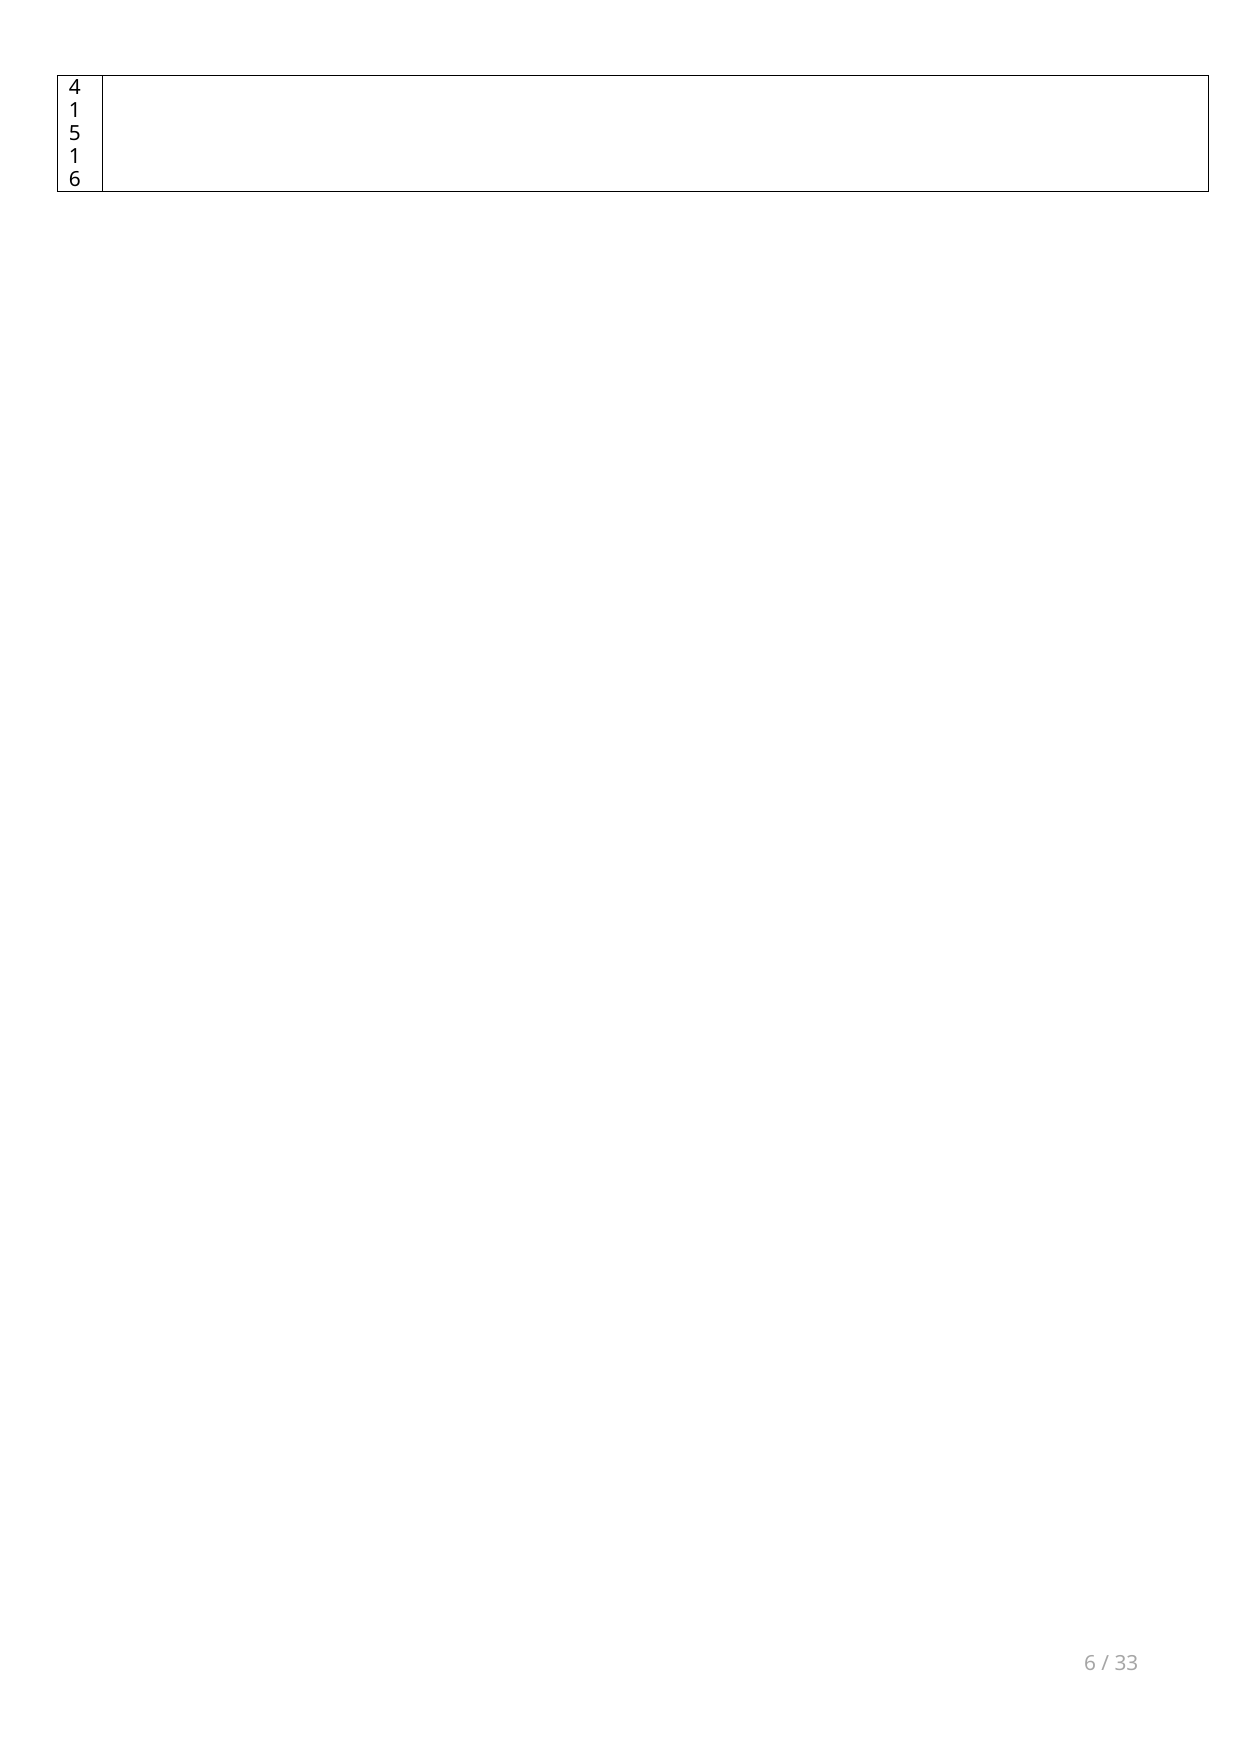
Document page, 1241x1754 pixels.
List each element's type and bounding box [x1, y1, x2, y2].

table_header [58, 76, 102, 191]
table_header [103, 76, 1208, 191]
